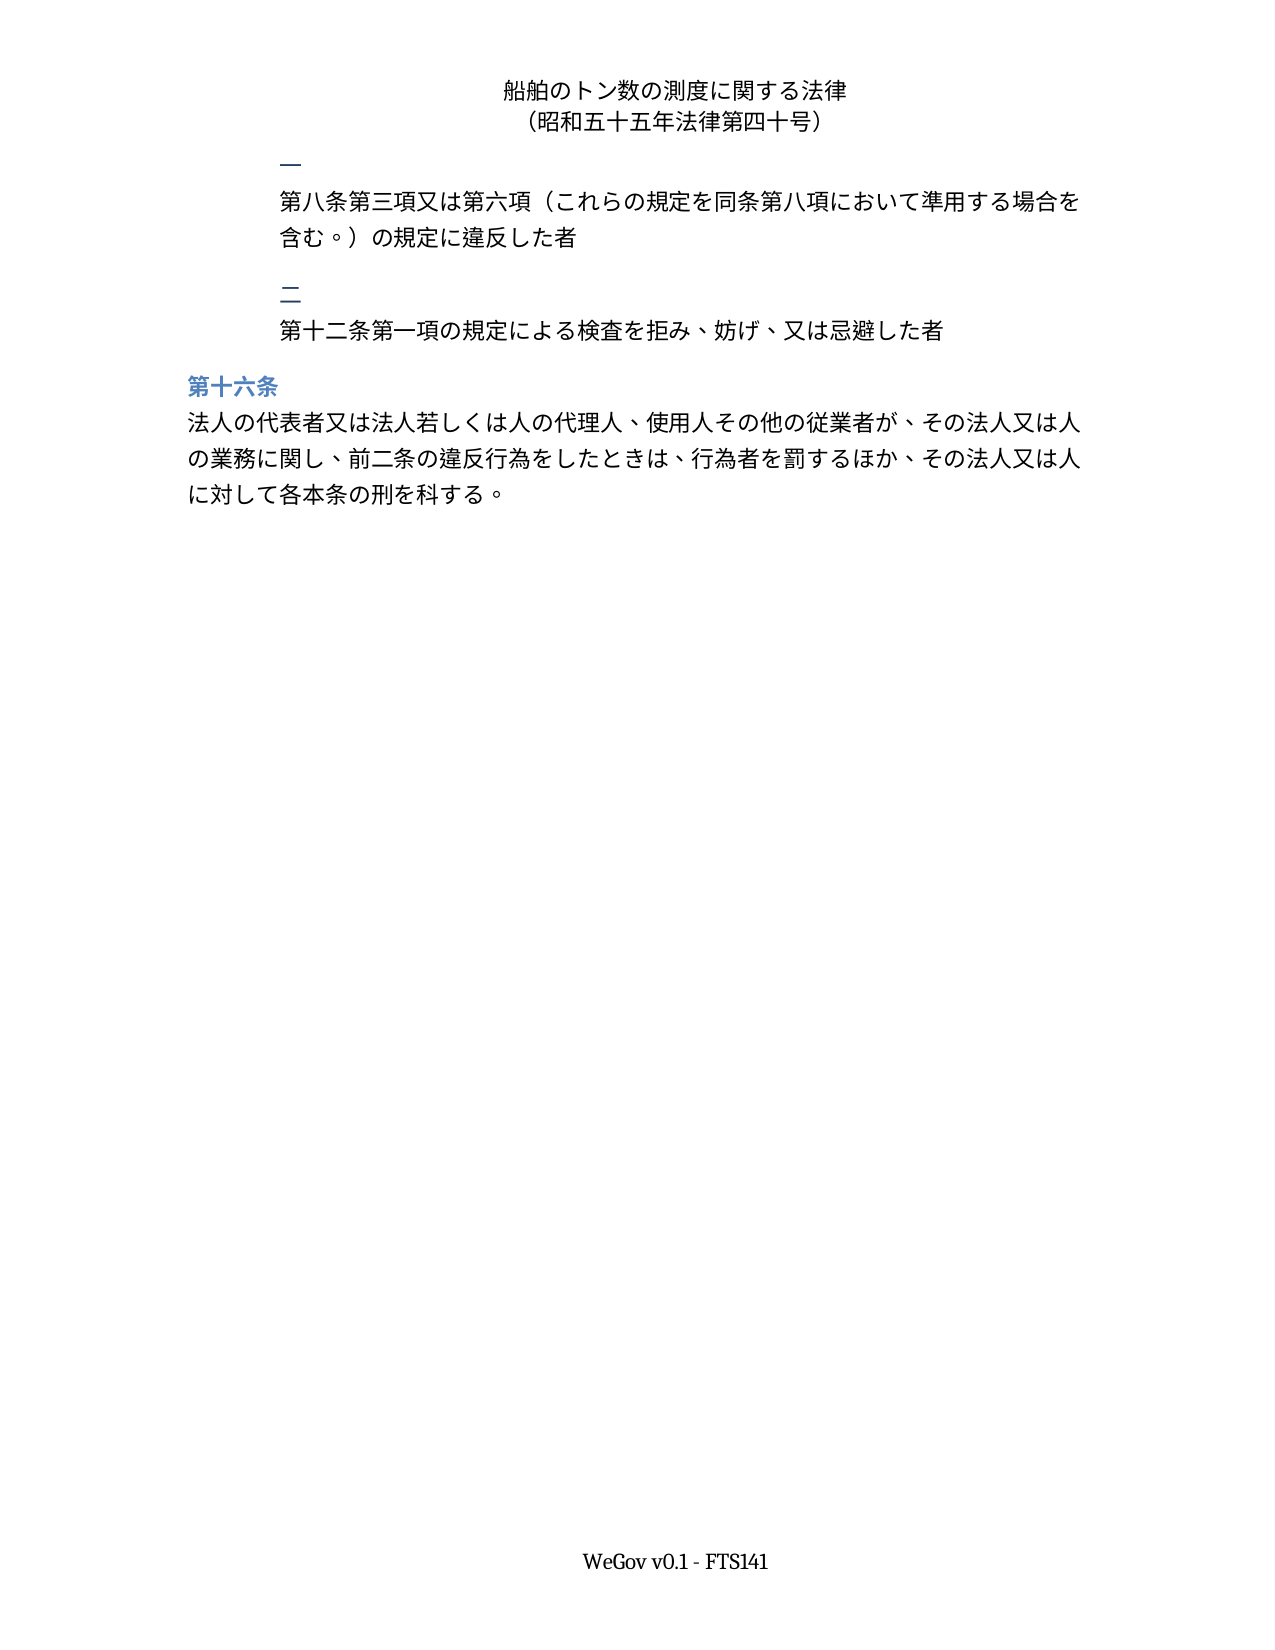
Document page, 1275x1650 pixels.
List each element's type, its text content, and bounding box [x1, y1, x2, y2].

subtitle 第十六条 [187, 371, 1087, 403]
text 第八条第三項又は第六項（これらの規定を同条第八項において準用する場合を含む。）の規定に違反した者 [279, 186, 1087, 253]
subtitle 二 [279, 279, 1087, 310]
subtitle 一 [279, 150, 1087, 181]
text 第十二条第一項の規定による検査を拒み、妨げ、又は忌避した者 [279, 314, 1087, 346]
text 法人の代表者又は法人若しくは人の代理人、使用人その他の従業者が、その法人又は人の業務に関し、前二条の違反行為をしたときは、行為者を罰するほか、その法人又は人に対して各本条の刑を科する。 [187, 407, 1087, 510]
